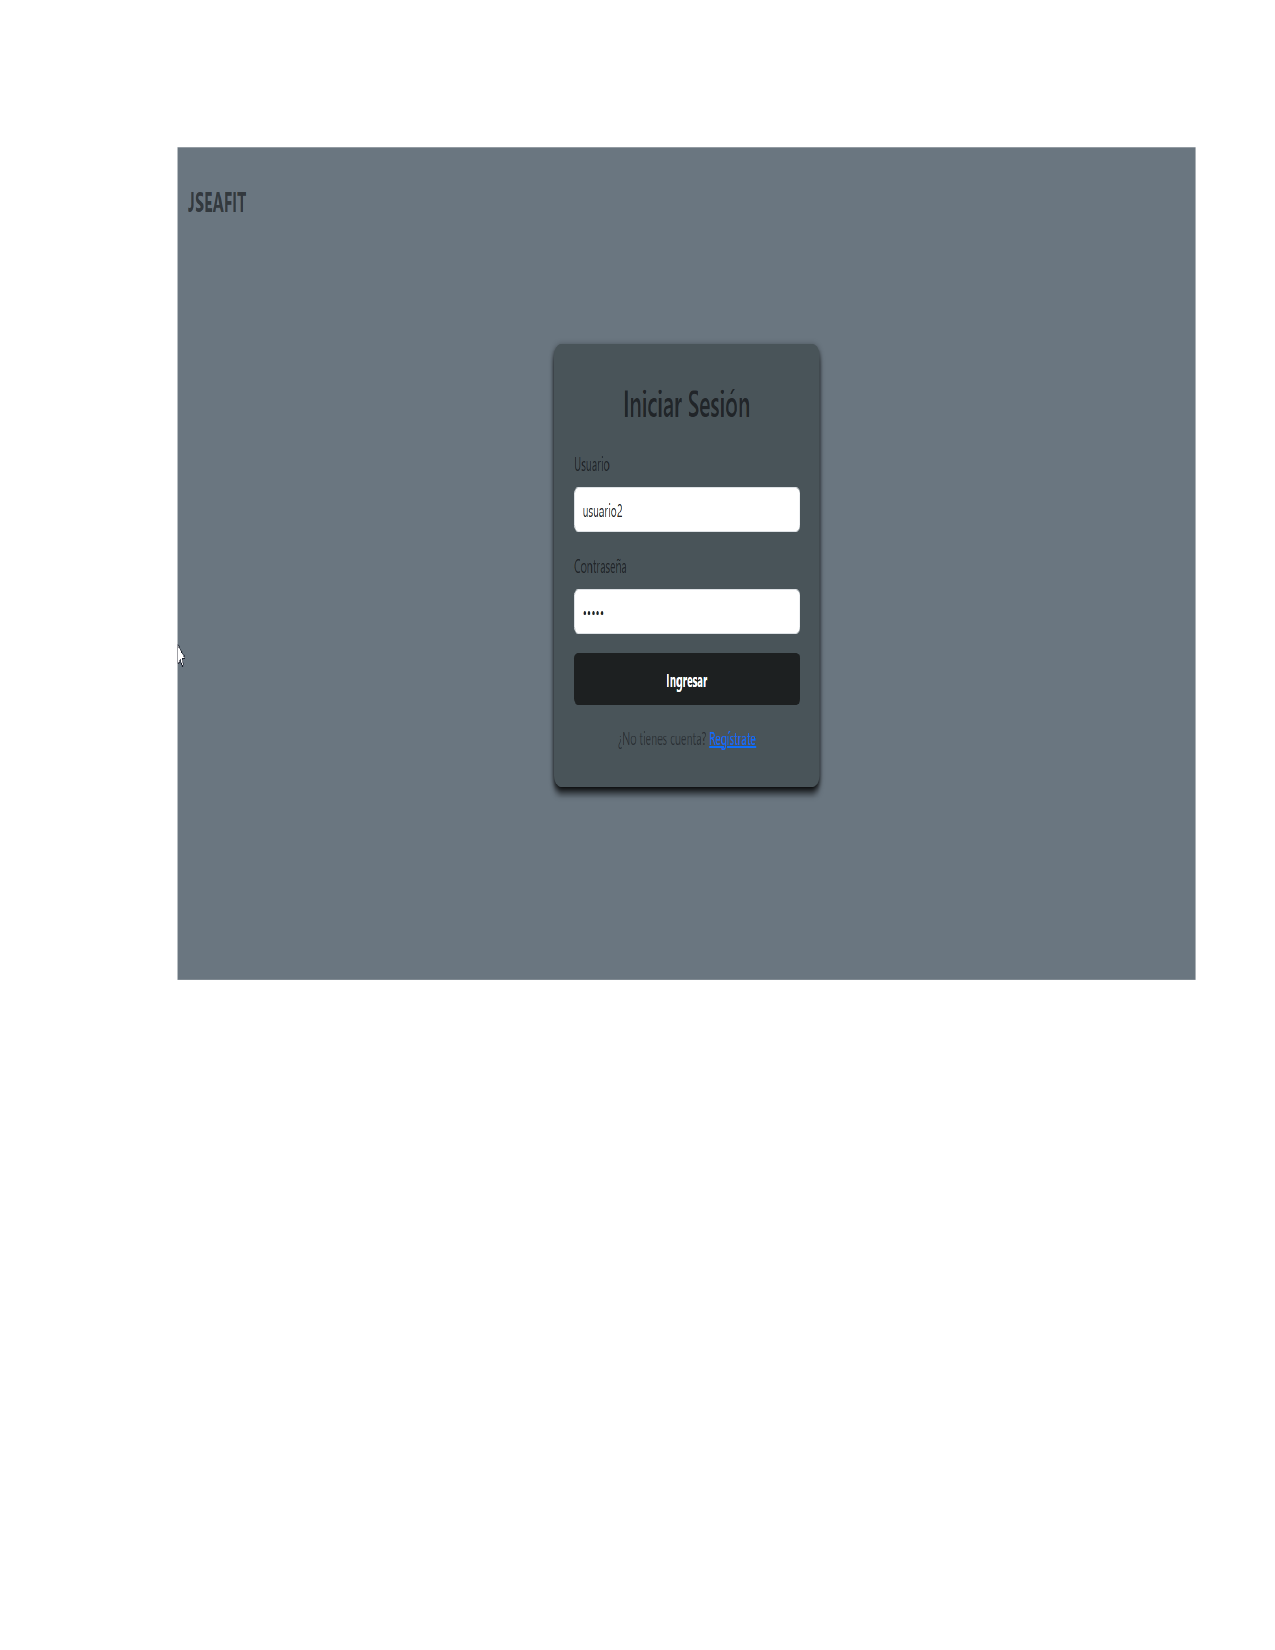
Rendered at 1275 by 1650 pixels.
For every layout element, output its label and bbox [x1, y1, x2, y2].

picture [177, 147, 1196, 980]
